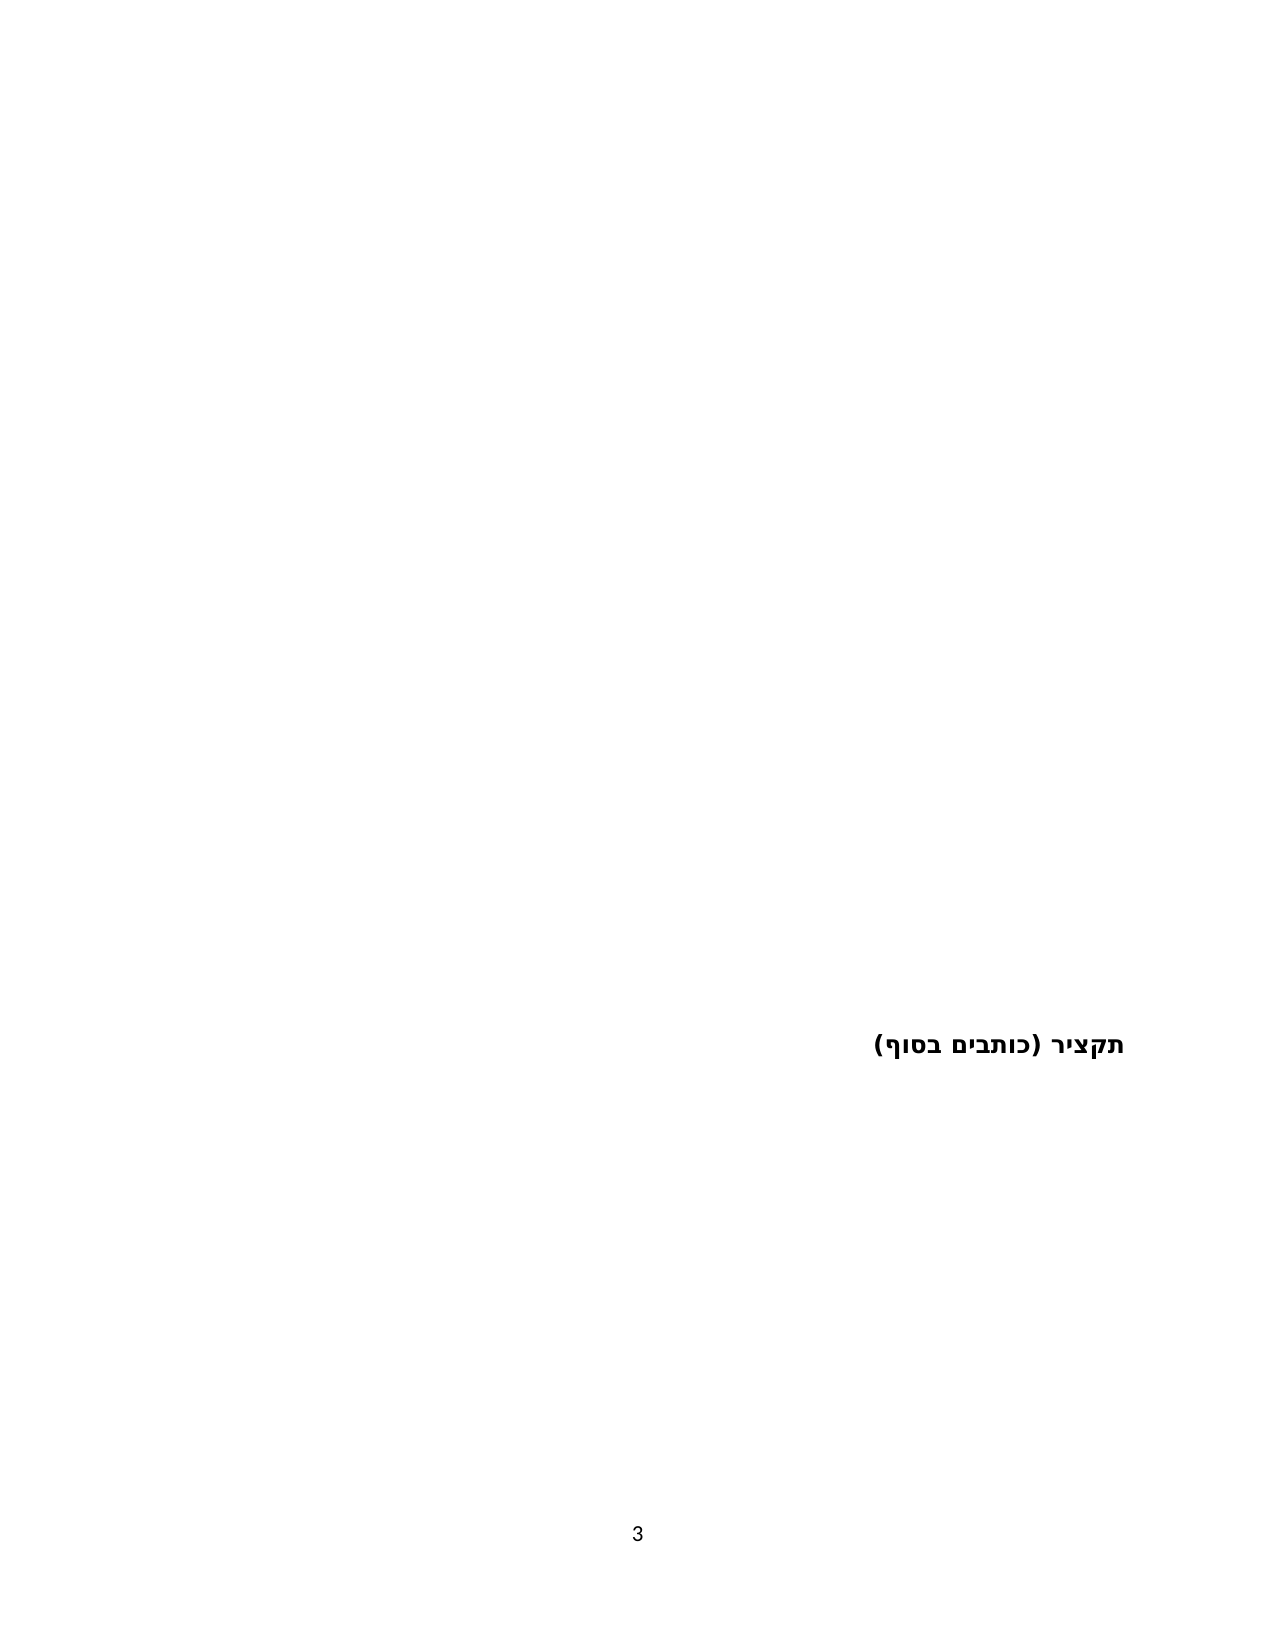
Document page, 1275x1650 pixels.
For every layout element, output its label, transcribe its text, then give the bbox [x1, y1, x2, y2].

text תקציר (כותבים בסוף) [150, 1030, 1125, 1059]
